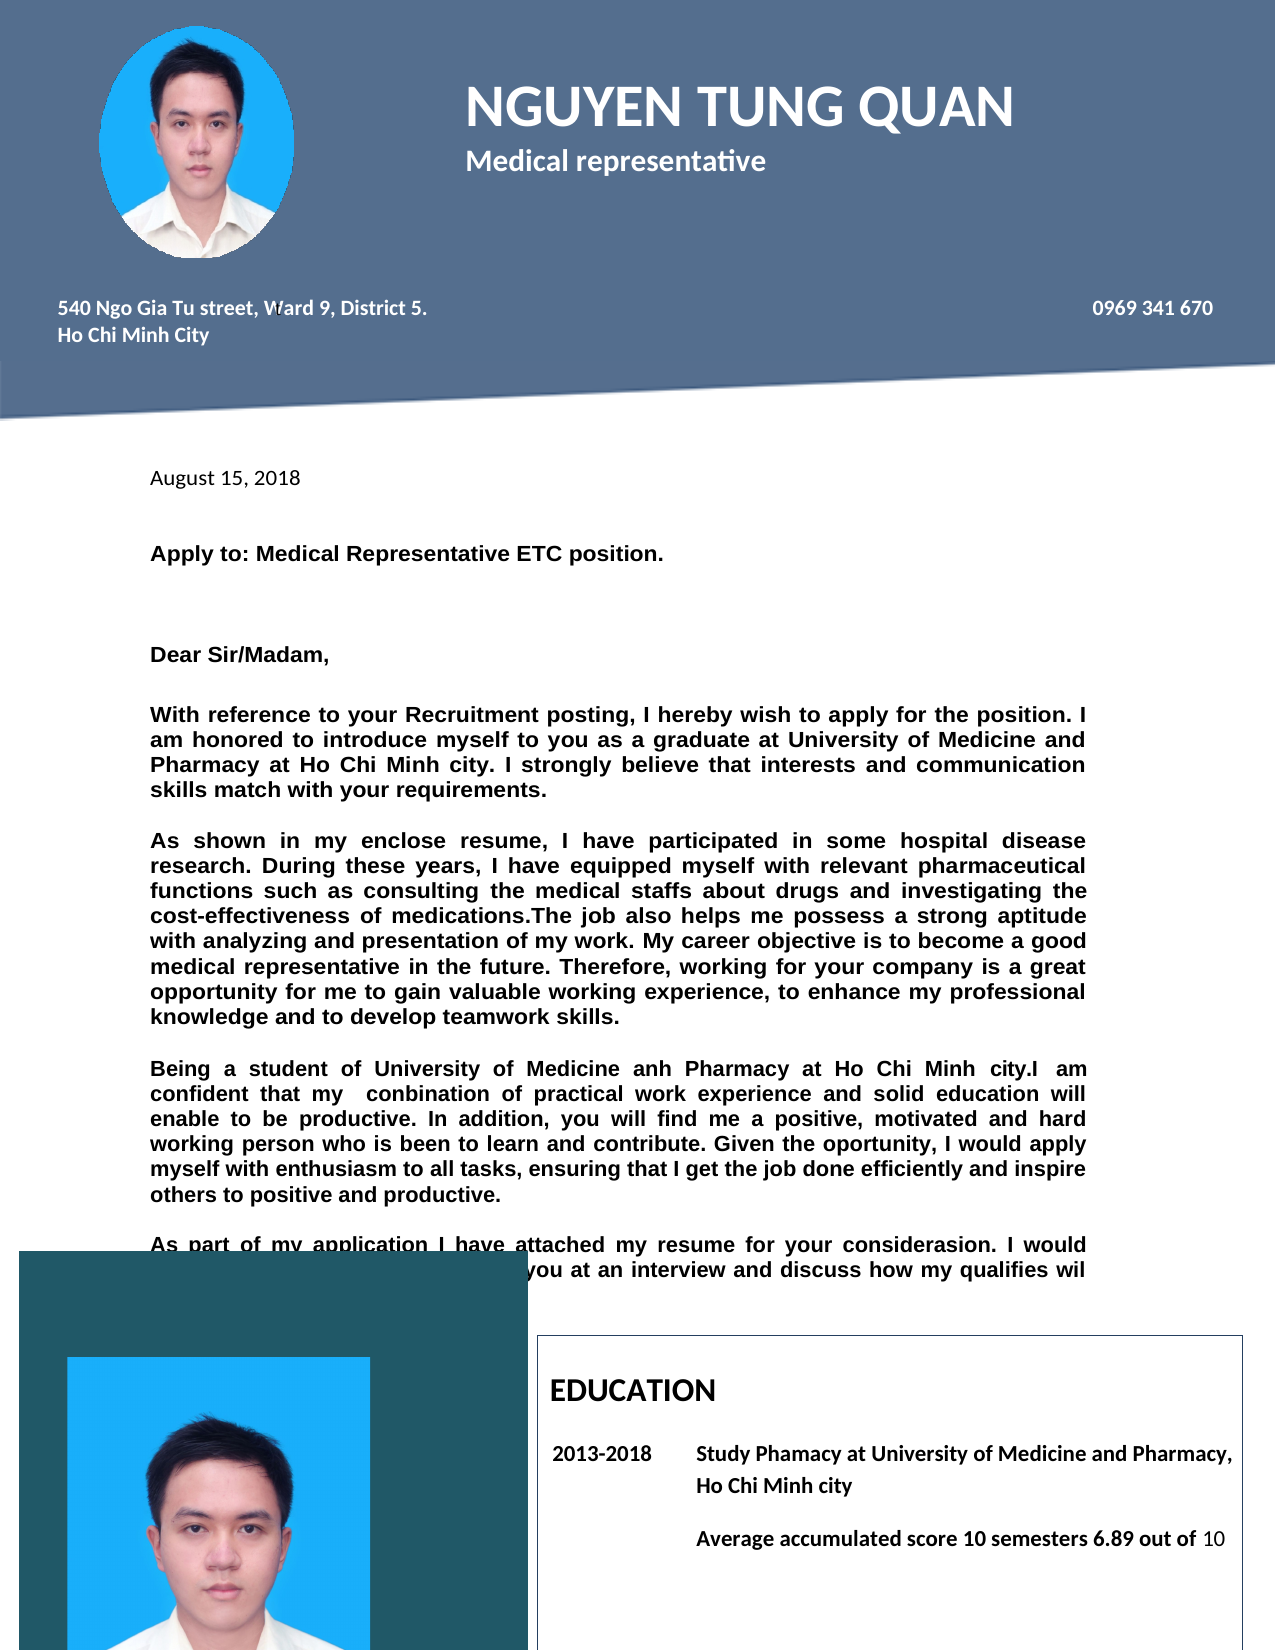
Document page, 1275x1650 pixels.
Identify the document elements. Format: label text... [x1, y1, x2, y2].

text Sincerely, [528, 1333, 1125, 1358]
text Apply to: Medical Representative ETC position. [150, 541, 1125, 566]
picture [0, 361, 1275, 421]
text Nguyen Tung Quan [538, 1383, 1125, 1408]
text With reference to your Recruitment posting, I hereby wish to apply for the position. I am honored to introduce myself to you as a graduate at University of Medicine and Pharmacy at Ho Chi Minh city. I strongly believe that interests and communication skills match with your requirements. [150, 701, 1087, 802]
text Being a student of University of Medicine anh Pharmacy at Ho Chi Minh city.I am conﬁdent that my conbination of practical work experience and solid education will enable to be productive. In addition, you will find me a positive, motivated and hard working person who is been to learn and contribute. Given the oportunity, I would apply myself with enthusiasm to all tasks, ensuring that I get the job done efficiently and inspire others to positive and productive. [150, 1056, 1087, 1207]
picture [99, 25, 294, 258]
text As part of my application I have attached my resume for your considerasion. I would appreciate the opportunity to meet you at an interview and discuss how my qualifies wil be helpful to your firm. [150, 1232, 1087, 1308]
picture [67, 1357, 371, 1650]
text t [150, 296, 1125, 319]
text Dear Sir/Madam, [150, 641, 1125, 667]
text As shown in my enclose resume, I have participated in some hospital disease research. During these years, I have equipped myself with relevant pharmaceutical functions such as consulting the medical staffs about drugs and investigating the cost-effectiveness of medications.The job also helps me possess a strong aptitude with analyzing and presentation of my work. My career objective is to become a good medical representative in the future. Therefore, working for your company is a great opportunity for me to gain valuable working experience, to enhance my professional knowledge and to develop teamwork skills. [150, 827, 1087, 1029]
text August 15, 2018 [150, 464, 1125, 491]
